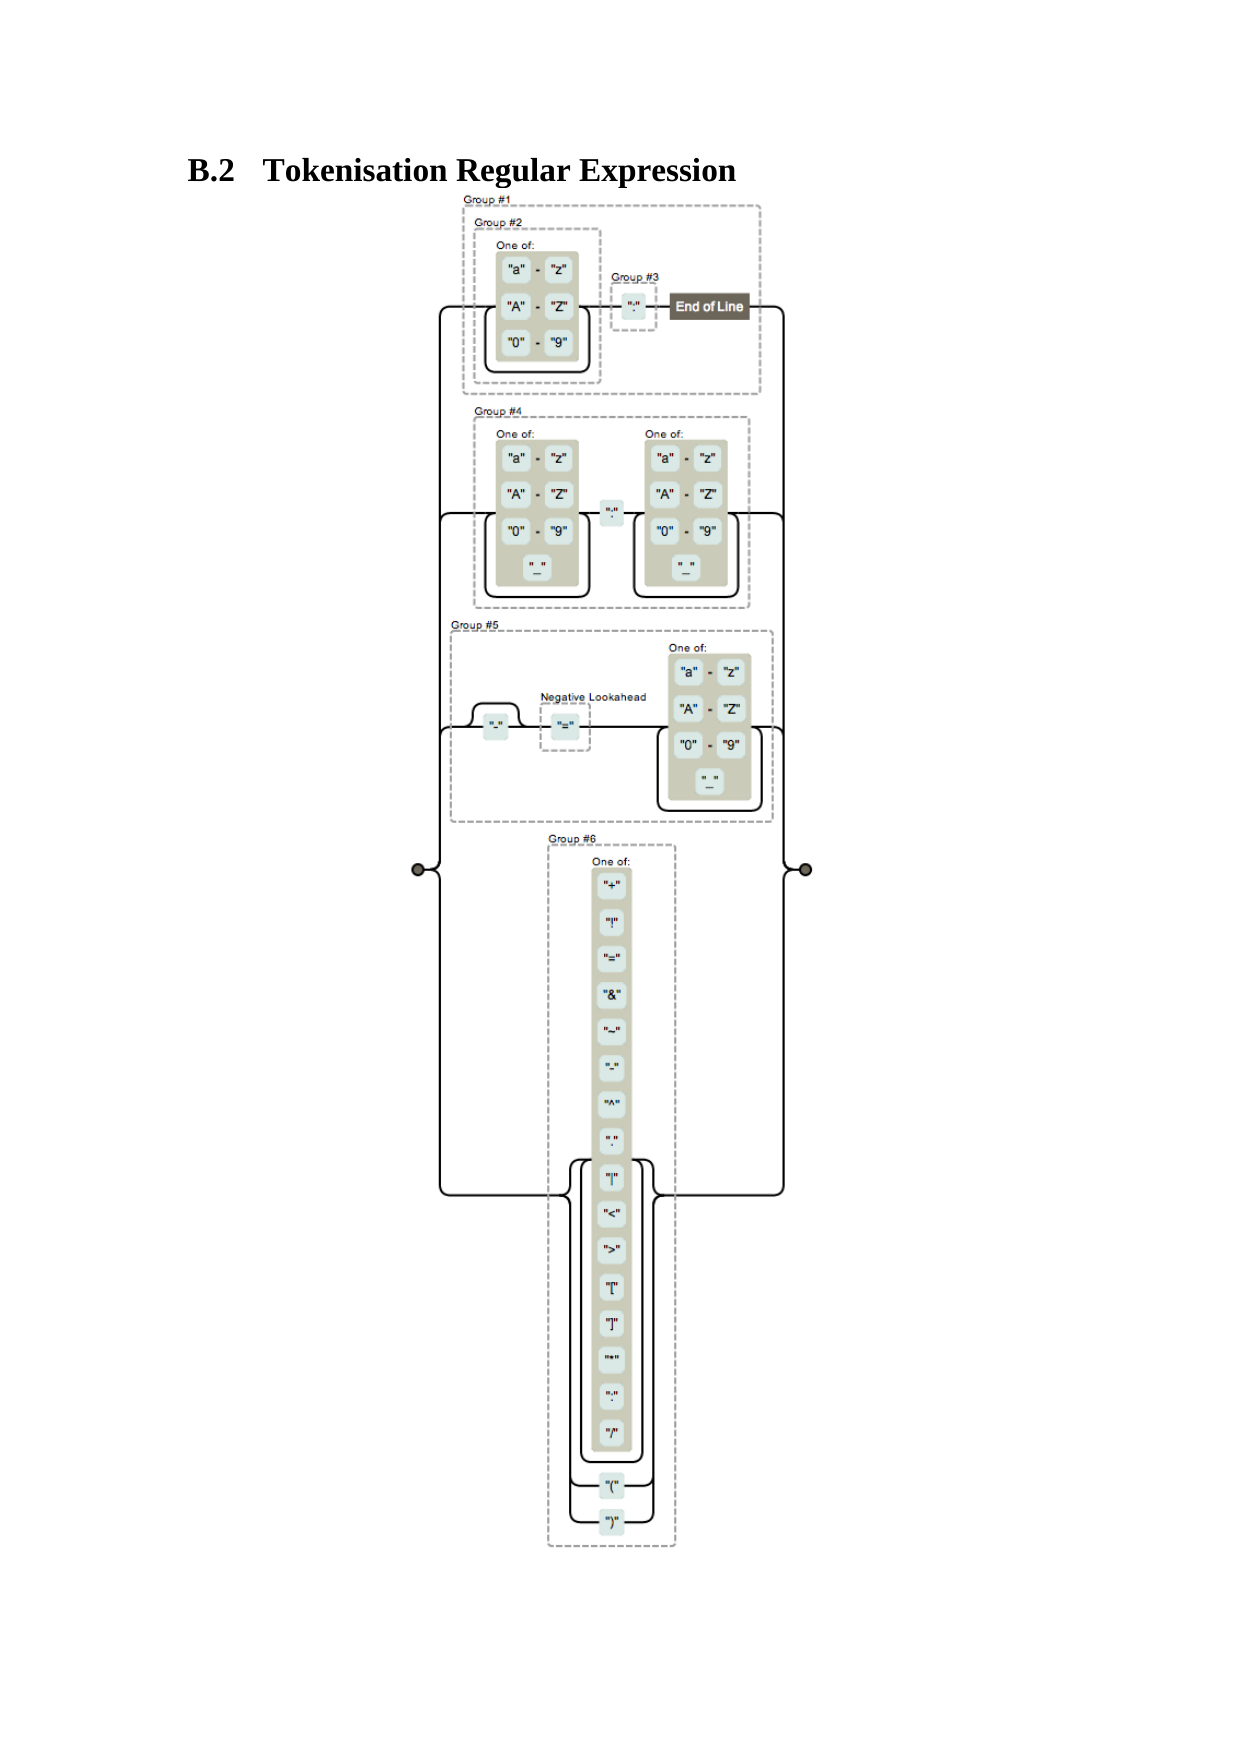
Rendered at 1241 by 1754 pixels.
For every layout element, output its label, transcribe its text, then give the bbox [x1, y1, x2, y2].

picture [406, 188, 834, 1557]
text Tokenisation Regular Expression [187, 150, 1053, 188]
